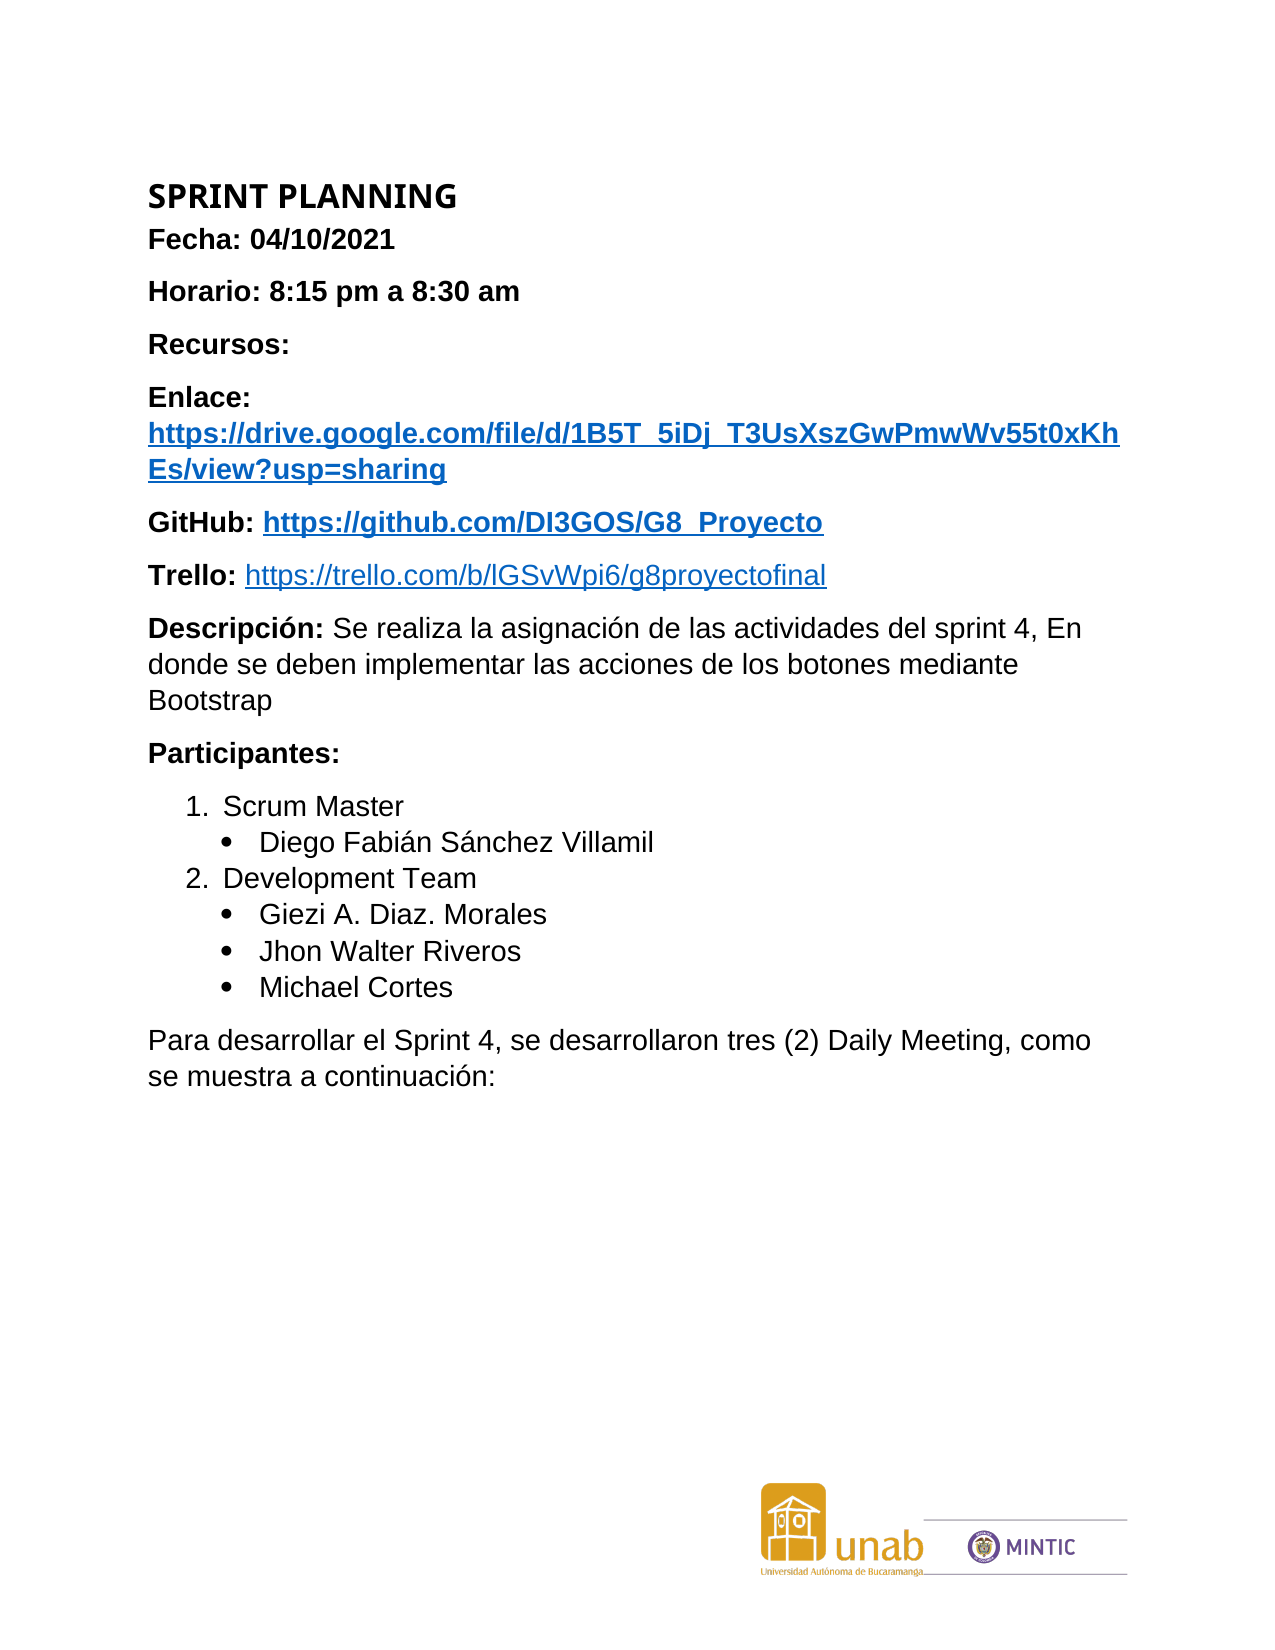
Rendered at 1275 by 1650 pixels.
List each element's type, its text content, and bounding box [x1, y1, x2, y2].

text Recursos: [148, 327, 1127, 361]
list Diego Fabián Sánchez Villamil [221, 825, 1127, 859]
text Para desarrollar el Sprint 4, se desarrollaron tres (2) Daily Meeting, como se muestra a continuación: [148, 1023, 1127, 1093]
text Trello: https://trello.com/b/lGSvWpi6/g8proyectofinal [148, 558, 1127, 592]
list Jhon Walter Riveros [221, 934, 1127, 967]
list Giezi A. Diaz. Morales [221, 897, 1127, 931]
list Development Team [185, 861, 1127, 895]
list Scrum Master [185, 789, 1127, 822]
text Enlace: https://drive.google.com/file/d/1B5T_5iDj_T3UsXszGwPmwWv55t0xKhEs/view?usp=sharing [148, 380, 1127, 486]
text Participantes: [148, 736, 1127, 769]
picture [760, 1482, 1128, 1577]
text Fecha: 04/10/2021 [148, 222, 1127, 255]
subtitle SPRINT PLANNING [148, 173, 1127, 218]
text Descripción: Se realiza la asignación de las actividades del sprint 4, En donde se deben implementar las acciones de los botones mediante Bootstrap [148, 611, 1127, 717]
text GitHub: https://github.com/DI3GOS/G8_Proyecto [148, 505, 1127, 539]
text Horario: 8:15 pm a 8:30 am [148, 274, 1127, 308]
list Michael Cortes [221, 970, 1127, 1004]
